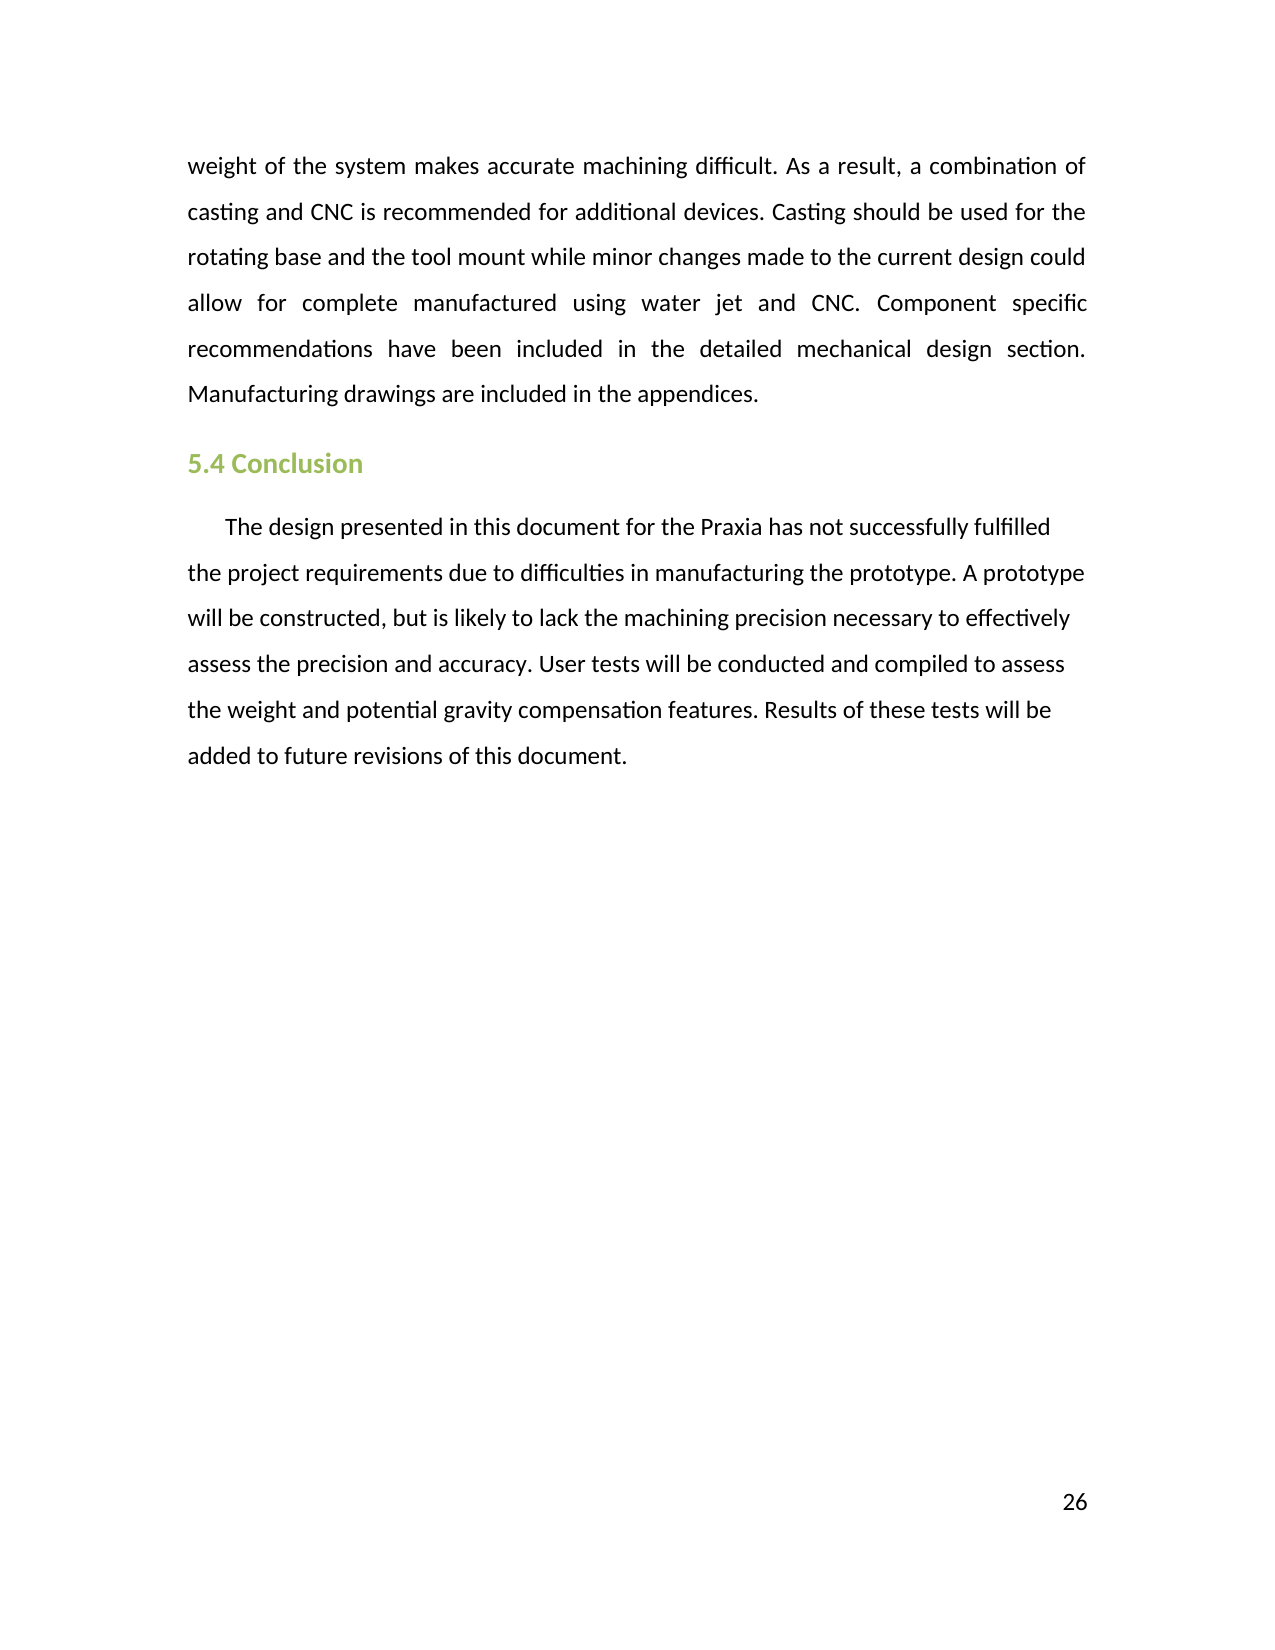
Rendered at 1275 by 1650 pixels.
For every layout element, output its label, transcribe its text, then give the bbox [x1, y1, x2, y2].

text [187, 150, 1087, 409]
subtitle 5.4 Conclusion [187, 445, 1087, 481]
text The design presented in this document for the Praxia has not successfully fulfilled the project requirements due to difficulties in manufacturing the prototype. A prototype will be constructed, but is likely to lack the machining precision necessary to effectively assess the precision and accuracy. User tests will be conducted and compiled to assess the weight and potential gravity compensation features. Results of these tests will be added to future revisions of this document. [187, 511, 1087, 770]
